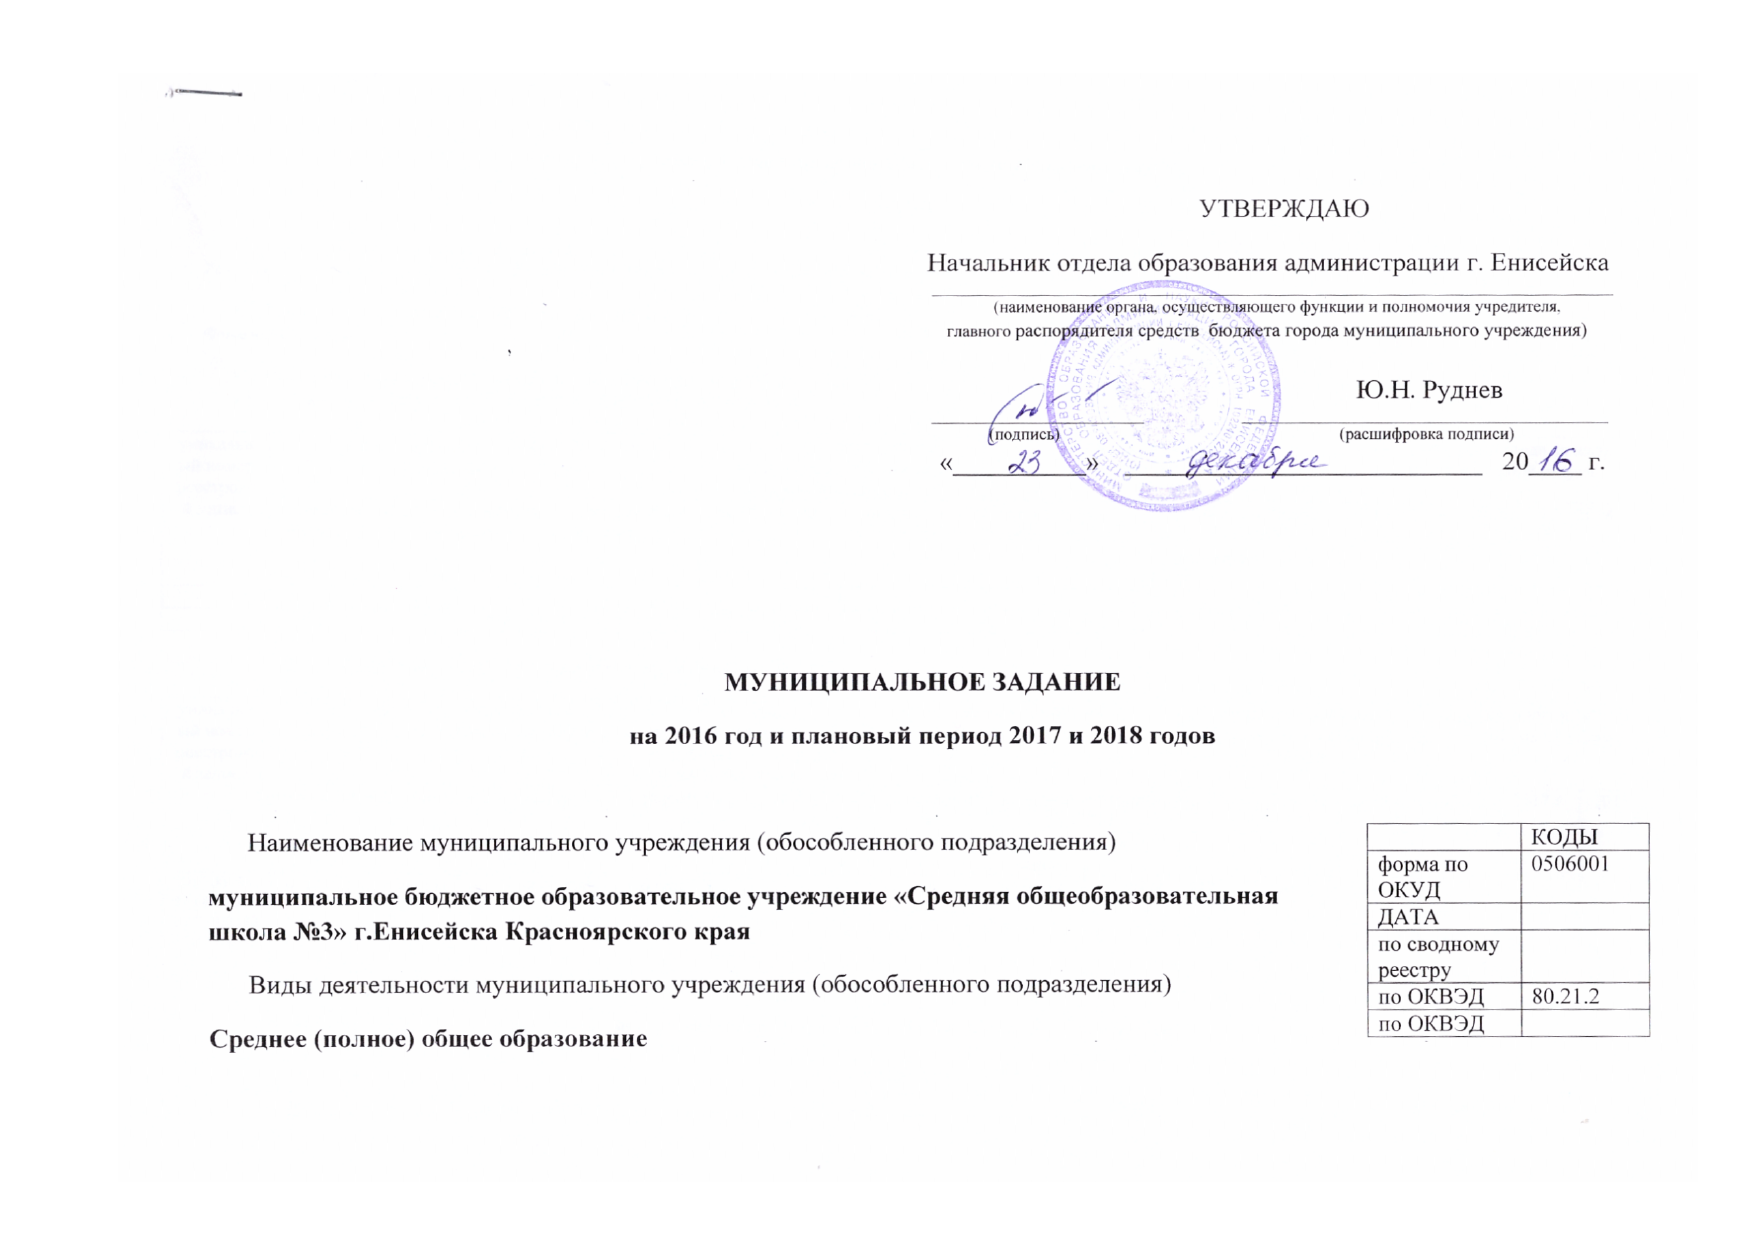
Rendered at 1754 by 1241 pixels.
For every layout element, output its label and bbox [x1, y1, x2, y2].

picture [118, 73, 1699, 1182]
